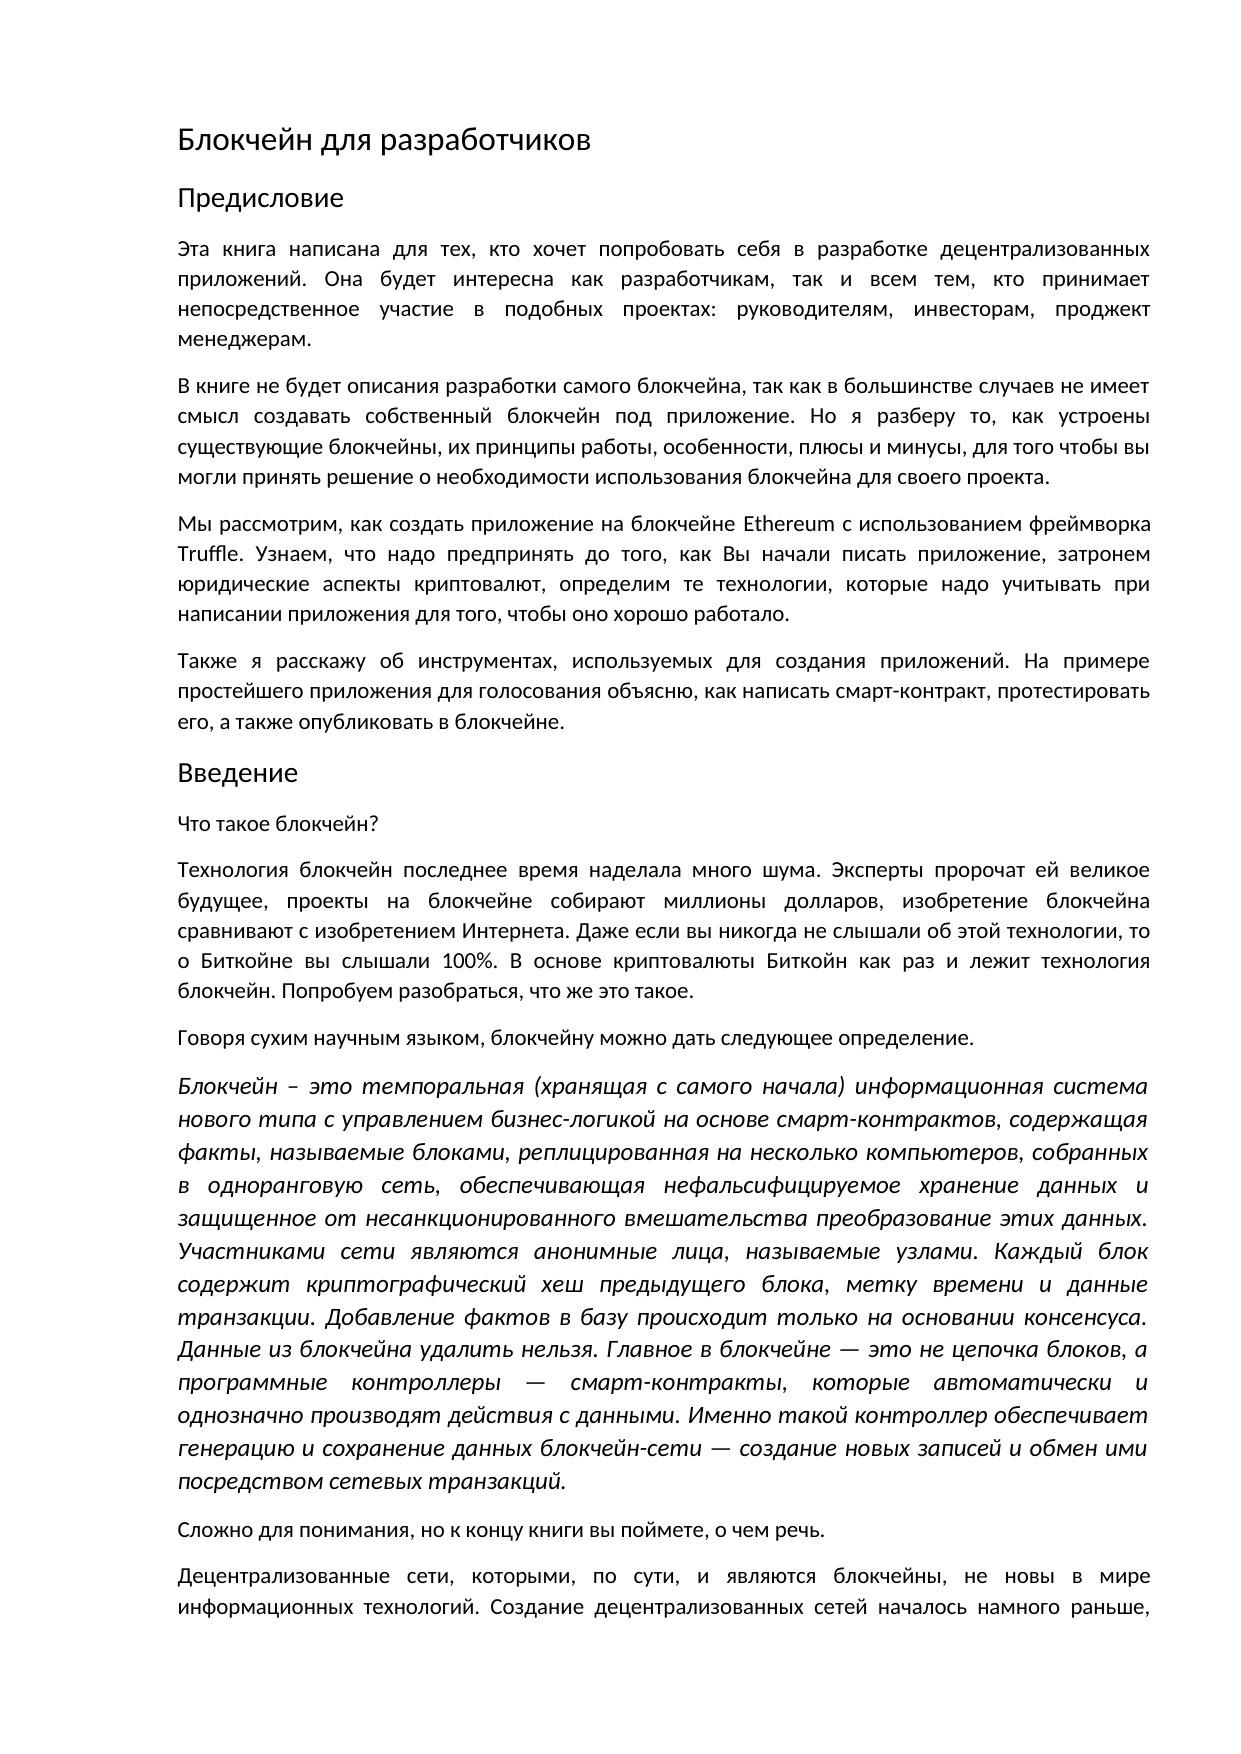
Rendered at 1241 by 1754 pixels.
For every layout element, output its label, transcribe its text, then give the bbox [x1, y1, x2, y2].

text Блокчейн – это темпоральная (хранящая с самого начала) информационная система нового типа с управлением бизнес-логикой на основе смарт-контрактов, содержащая факты, называемые блоками, реплицированная на несколько компьютеров, собранных в одноранговую сеть, обеспечивающая нефальсифицируемое хранение данных и защищенное от несанкционированного вмешательства преобразование этих данных. Участниками сети являются анонимные лица, называемые узлами. Каждый блок содержит криптографический хеш предыдущего блока, метку времени и данные транзакции. Добавление фактов в базу происходит только на основании консенсуса. Данные из блокчейна удалить нельзя. Главное в блокчейне — это не цепочка блоков, а программные контроллеры — смарт-контракты, которые автоматически и однозначно производят действия с данными. Именно такой контроллер обеспечивает генерацию и сохранение данных блокчейн-сети — создание новых записей и обмен ими посредством сетевых транзакций. [177, 1070, 1152, 1496]
text Предисловие [177, 179, 1152, 214]
text Мы рассмотрим, как создать приложение на блокчейне Ethereum с использованием фреймворка Truffle. Узнаем, что надо предпринять до того, как Вы начали писать приложение, затронем юридические аспекты криптовалют, определим те технологии, которые надо учитывать при написании приложения для того, чтобы оно хорошо работало. [177, 509, 1152, 627]
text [177, 1562, 1152, 1620]
text Говоря сухим научным языком, блокчейну можно дать следующее определение. [177, 1023, 1152, 1051]
text Эта книга написана для тех, кто хочет попробовать себя в разработке децентрализованных приложений. Она будет интересна как разработчикам, так и всем тем, кто принимает непосредственное участие в подобных проектах: руководителям, инвесторам, проджект менеджерам. [177, 234, 1152, 352]
text В книге не будет описания разработки самого блокчейна, так как в большинстве случаев не имеет смысл создавать собственный блокчейн под приложение. Но я разберу то, как устроены существующие блокчейны, их принципы работы, особенности, плюсы и минусы, для того чтобы вы могли принять решение о необходимости использования блокчейна для своего проекта. [177, 371, 1152, 490]
text Введение [177, 754, 1152, 789]
text Также я расскажу об инструментах, используемых для создания приложений. На примере простейшего приложения для голосования объясню, как написать смарт-контракт, протестировать его, а также опубликовать в блокчейне. [177, 646, 1152, 735]
text Что такое блокчейн? [177, 809, 1152, 837]
text Сложно для понимания, но к концу книги вы поймете, о чем речь. [177, 1515, 1152, 1543]
text Технология блокчейн последнее время наделала много шума. Эксперты пророчат ей великое будущее, проекты на блокчейне собирают миллионы долларов, изобретение блокчейна сравнивают с изобретением Интернета. Даже если вы никогда не слышали об этой технологии, то о Биткойне вы слышали 100%. В основе криптовалюты Биткойн как раз и лежит технология блокчейн. Попробуем разобраться, что же это такое. [177, 856, 1152, 1004]
text Блокчейн для разработчиков [177, 118, 1152, 159]
